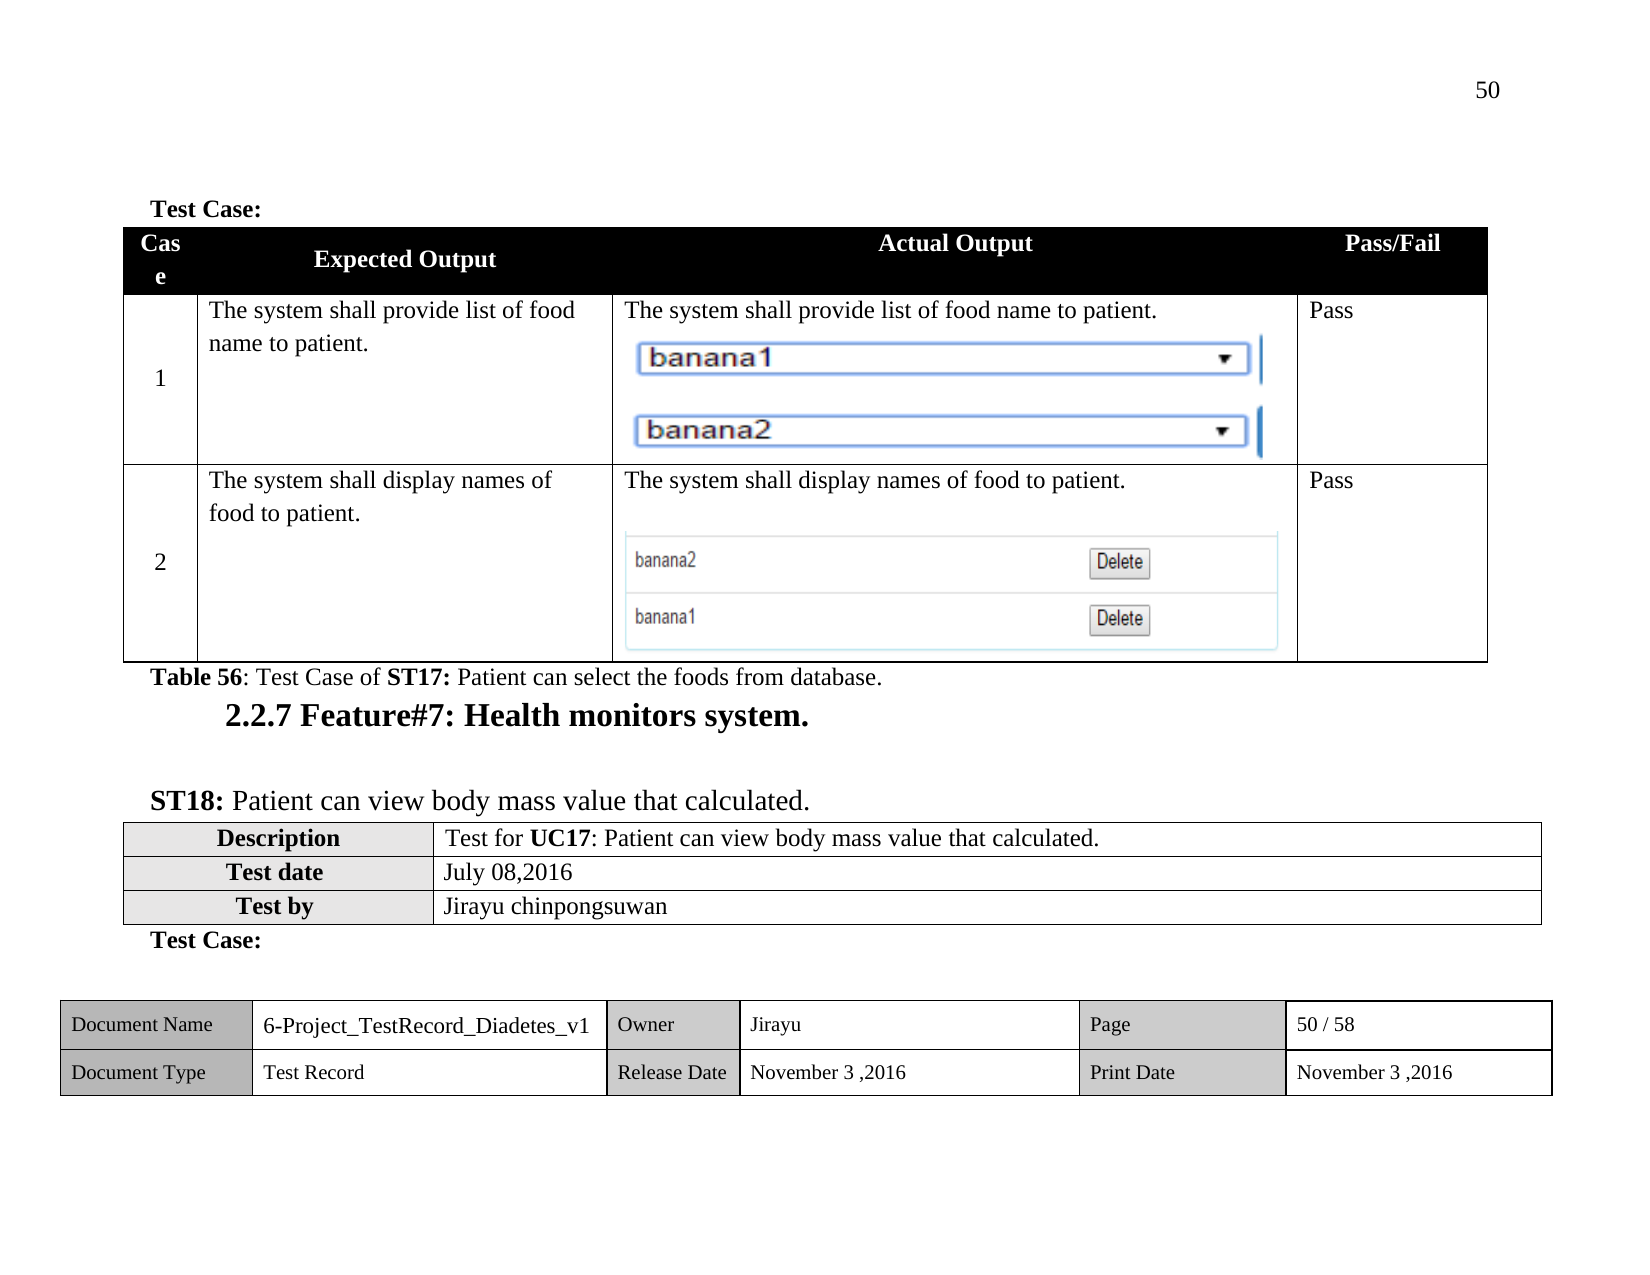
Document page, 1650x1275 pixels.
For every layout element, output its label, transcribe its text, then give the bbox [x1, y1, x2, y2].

table_cell The system shall provide list of food name to patient. [198, 295, 612, 464]
table_cell Pass [1298, 465, 1487, 661]
table_header Expected Output [198, 228, 612, 294]
table_cell 2 [124, 465, 197, 661]
table_cell 1 [124, 295, 197, 464]
picture [624, 328, 1263, 400]
text 2.2.7 Feature#7: Health monitors system. [150, 695, 1500, 734]
table_header Actual Output [613, 228, 1297, 294]
table_cell The system shall display names of food to patient. [613, 465, 1297, 661]
picture [624, 531, 1287, 657]
text ST18: Patient can view body mass value that calculated. [150, 783, 1500, 817]
table_header Test for UC17: Patient can view body mass value that calculated. [434, 823, 1541, 856]
table_cell Pass [1298, 295, 1487, 464]
text Test Case: [150, 194, 1500, 223]
table_cell The system shall display names of food to patient. [198, 465, 612, 661]
table_header Description [124, 823, 433, 856]
text Table 56: Test Case of ST17: Patient can select the foods from database. [150, 662, 1500, 691]
table_cell Test date [124, 857, 433, 890]
text Test Case: [150, 925, 1500, 954]
table_header Pass/Fail [1298, 228, 1487, 294]
table_cell Jirayu chinpongsuwan [434, 891, 1541, 924]
table_cell Test by [124, 891, 433, 924]
table_cell July 08,2016 [434, 857, 1541, 890]
table_cell The system shall provide list of food name to patient. [613, 295, 1297, 464]
table_header Case [124, 228, 197, 294]
picture [624, 404, 1263, 460]
